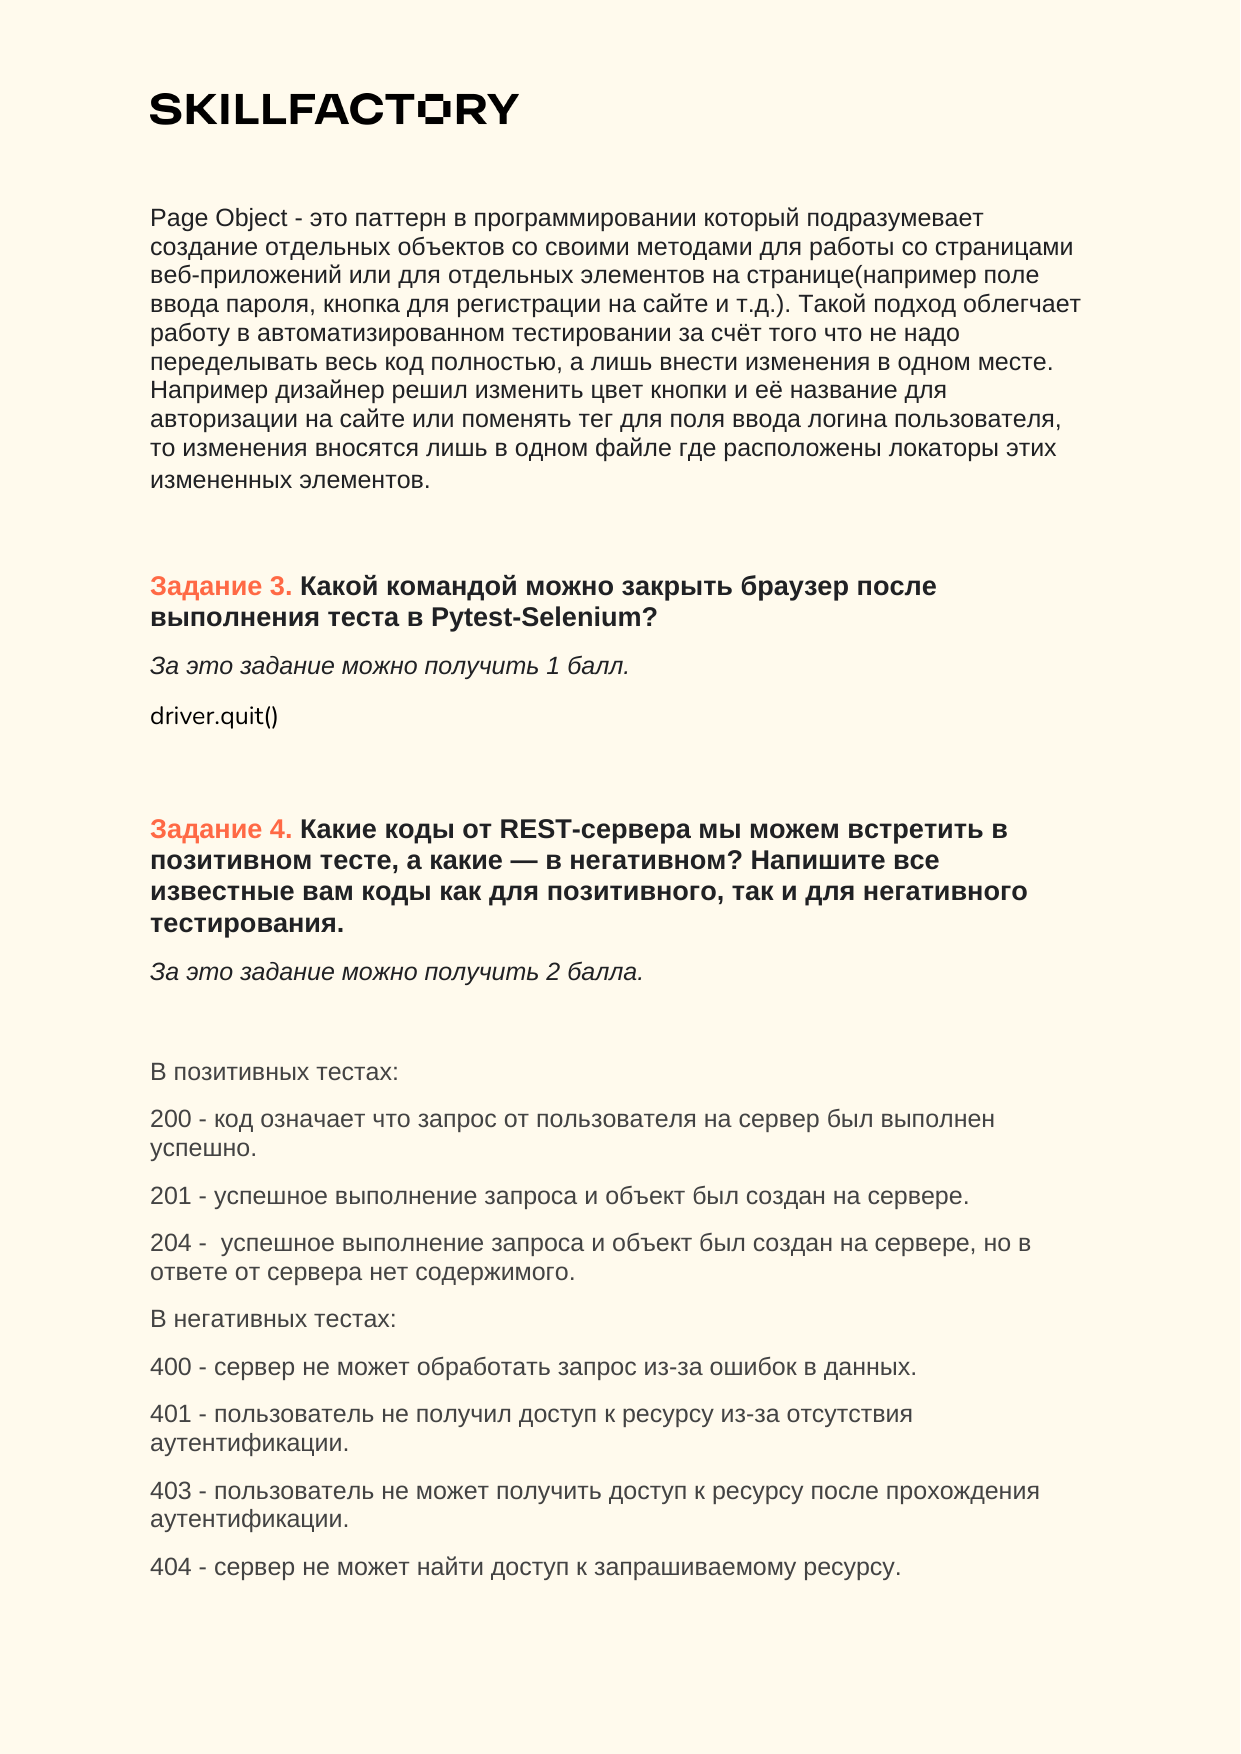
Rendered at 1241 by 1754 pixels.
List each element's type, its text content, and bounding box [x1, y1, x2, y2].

picture [150, 93, 519, 125]
text driver.quit() [150, 699, 1090, 733]
